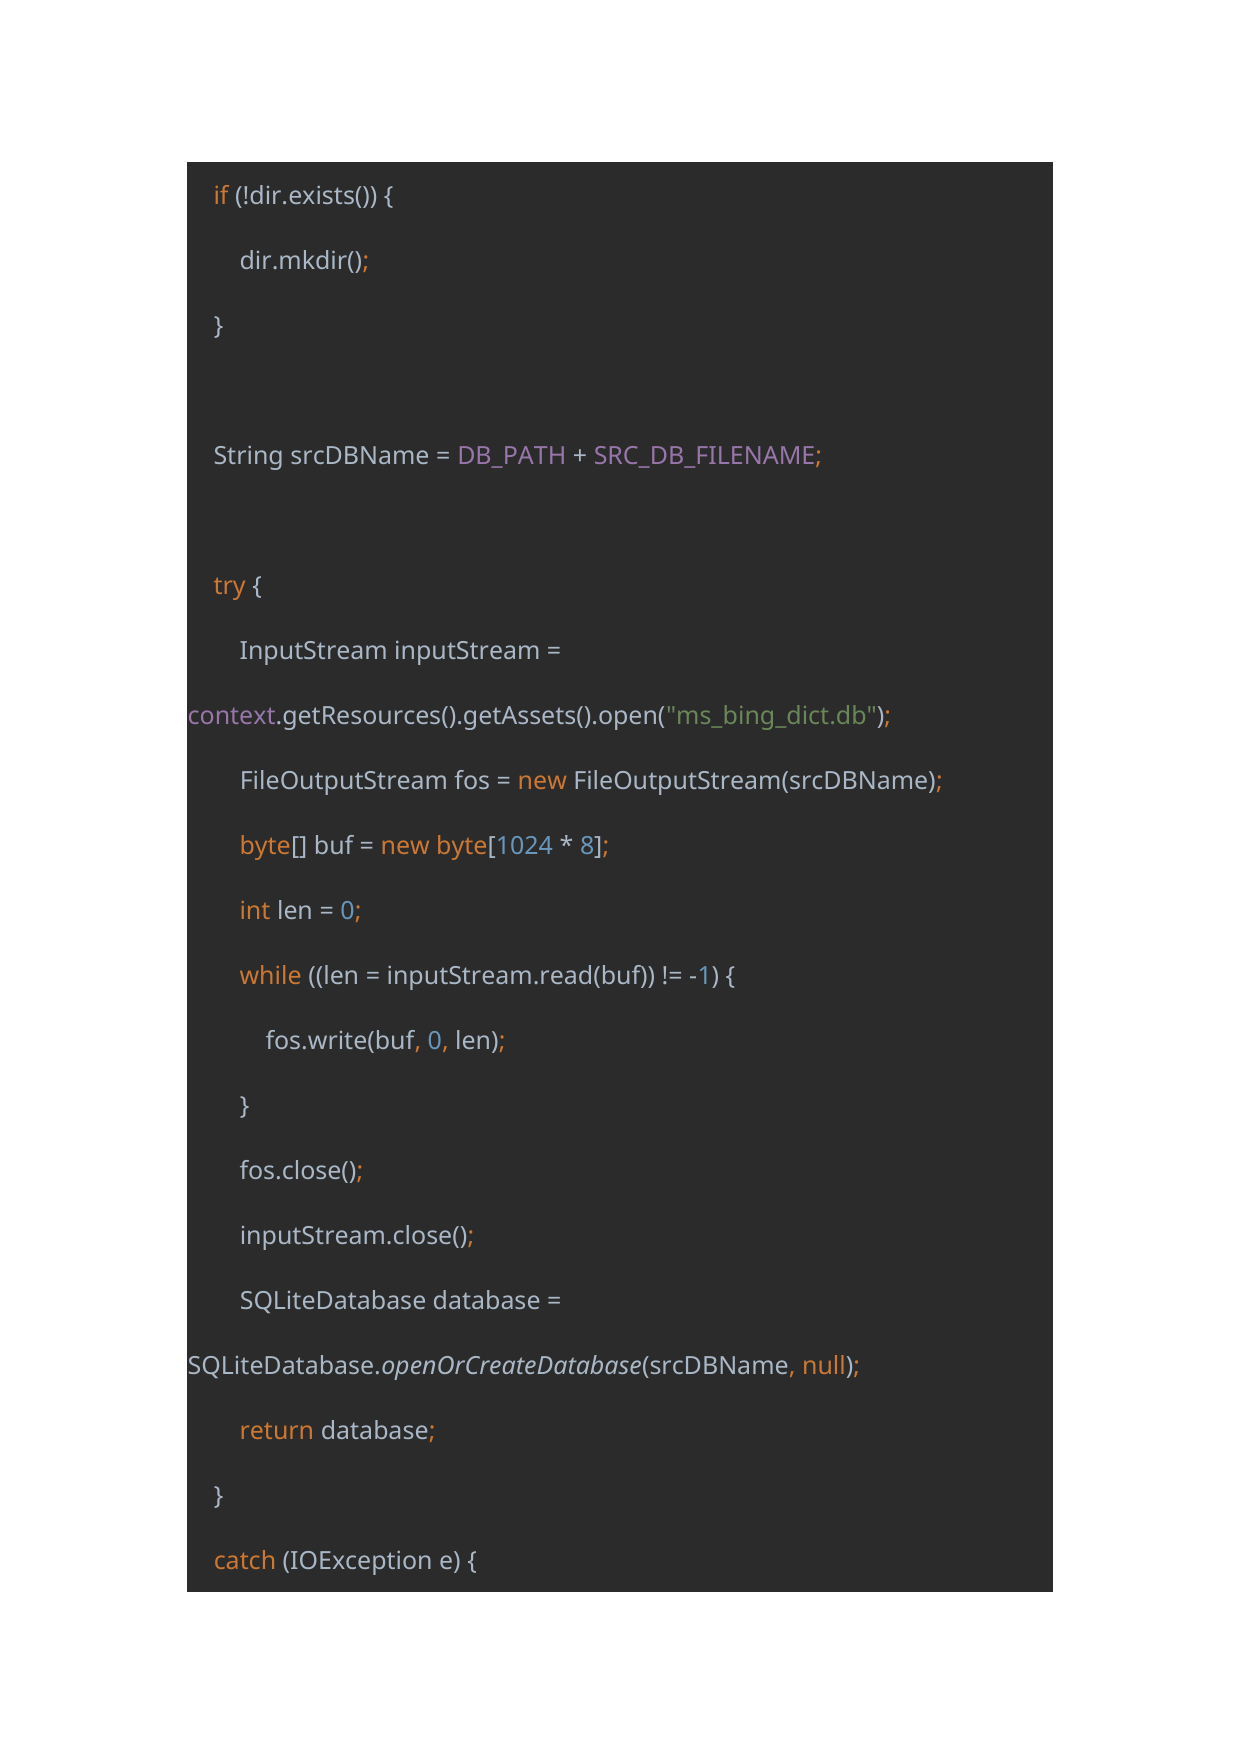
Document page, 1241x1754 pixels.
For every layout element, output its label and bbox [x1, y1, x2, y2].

text [187, 162, 1053, 1592]
